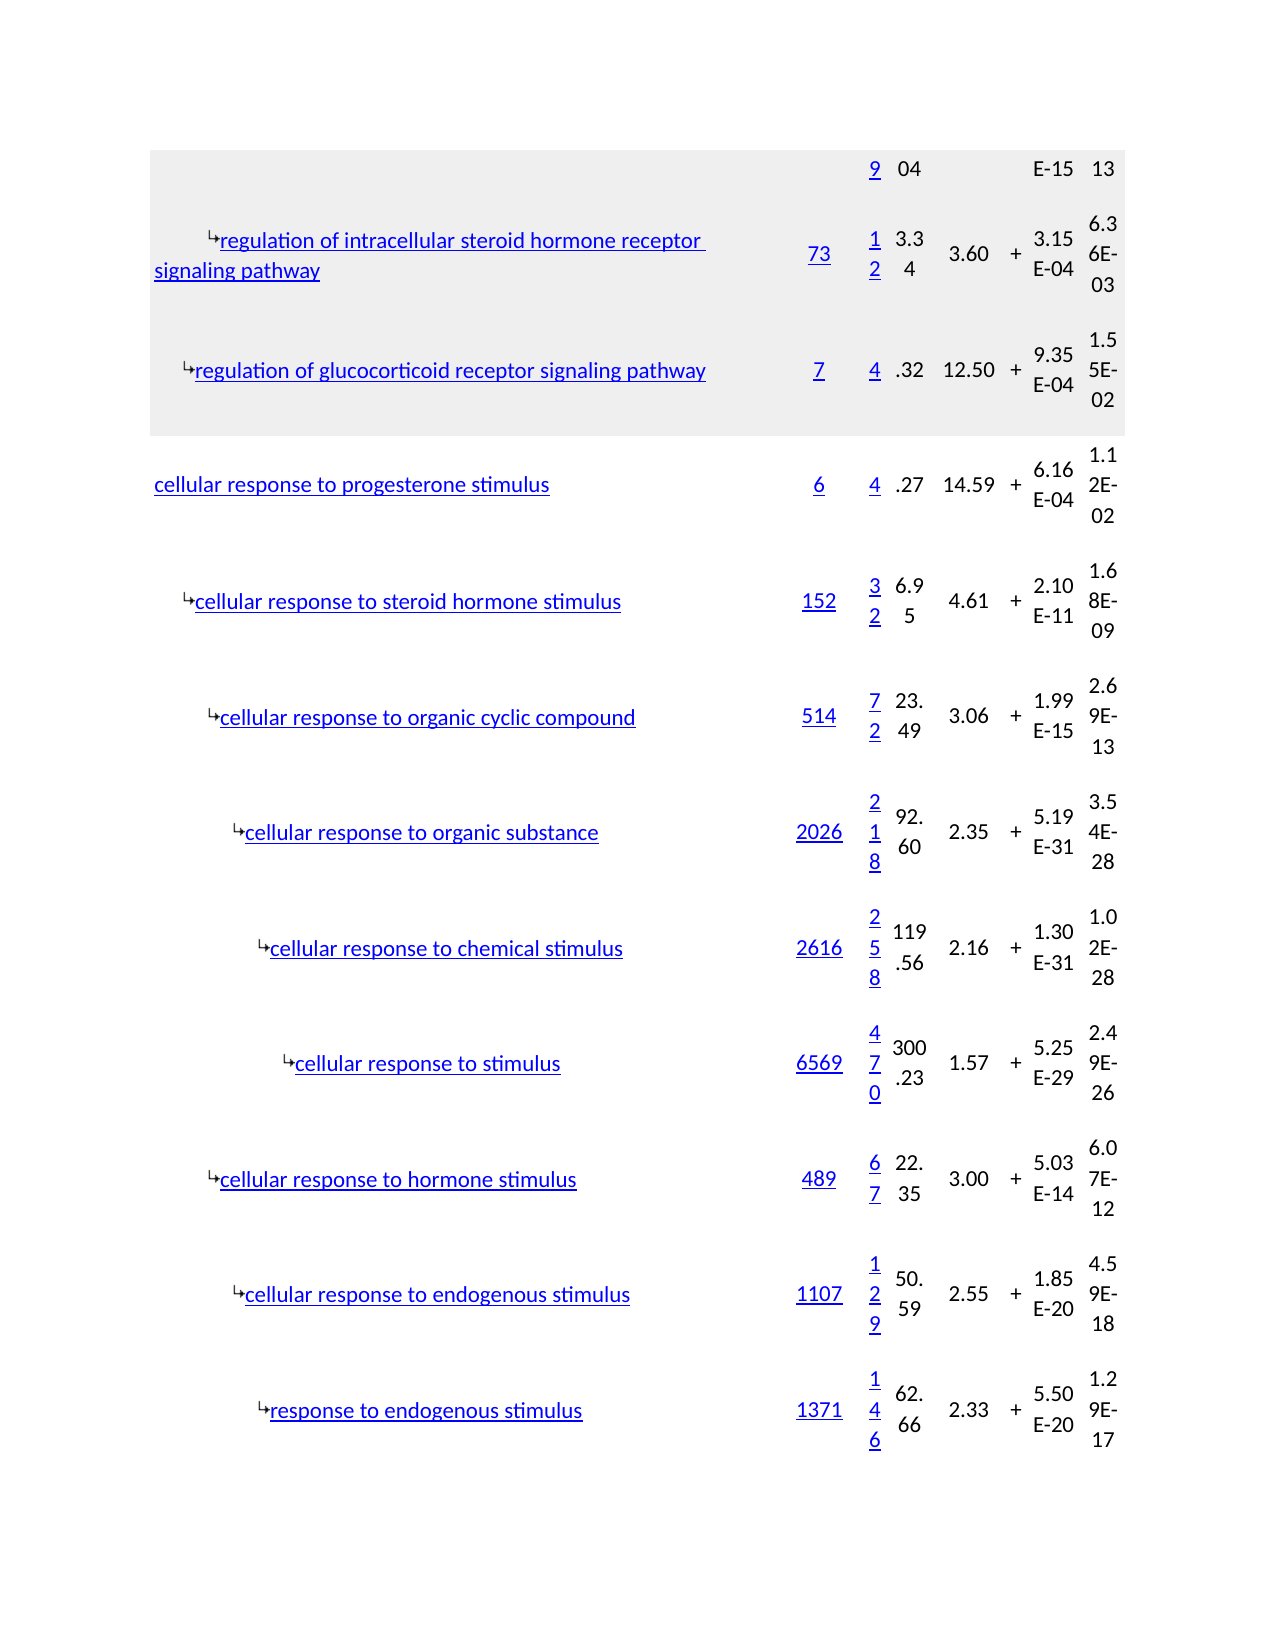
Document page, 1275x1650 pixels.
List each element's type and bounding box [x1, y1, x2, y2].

picture [154, 1162, 220, 1188]
picture [154, 584, 195, 610]
picture [154, 815, 245, 841]
picture [154, 1393, 270, 1419]
picture [154, 1277, 245, 1303]
picture [154, 1046, 295, 1072]
picture [154, 353, 195, 379]
picture [154, 700, 220, 726]
picture [154, 931, 270, 957]
picture [154, 223, 220, 248]
